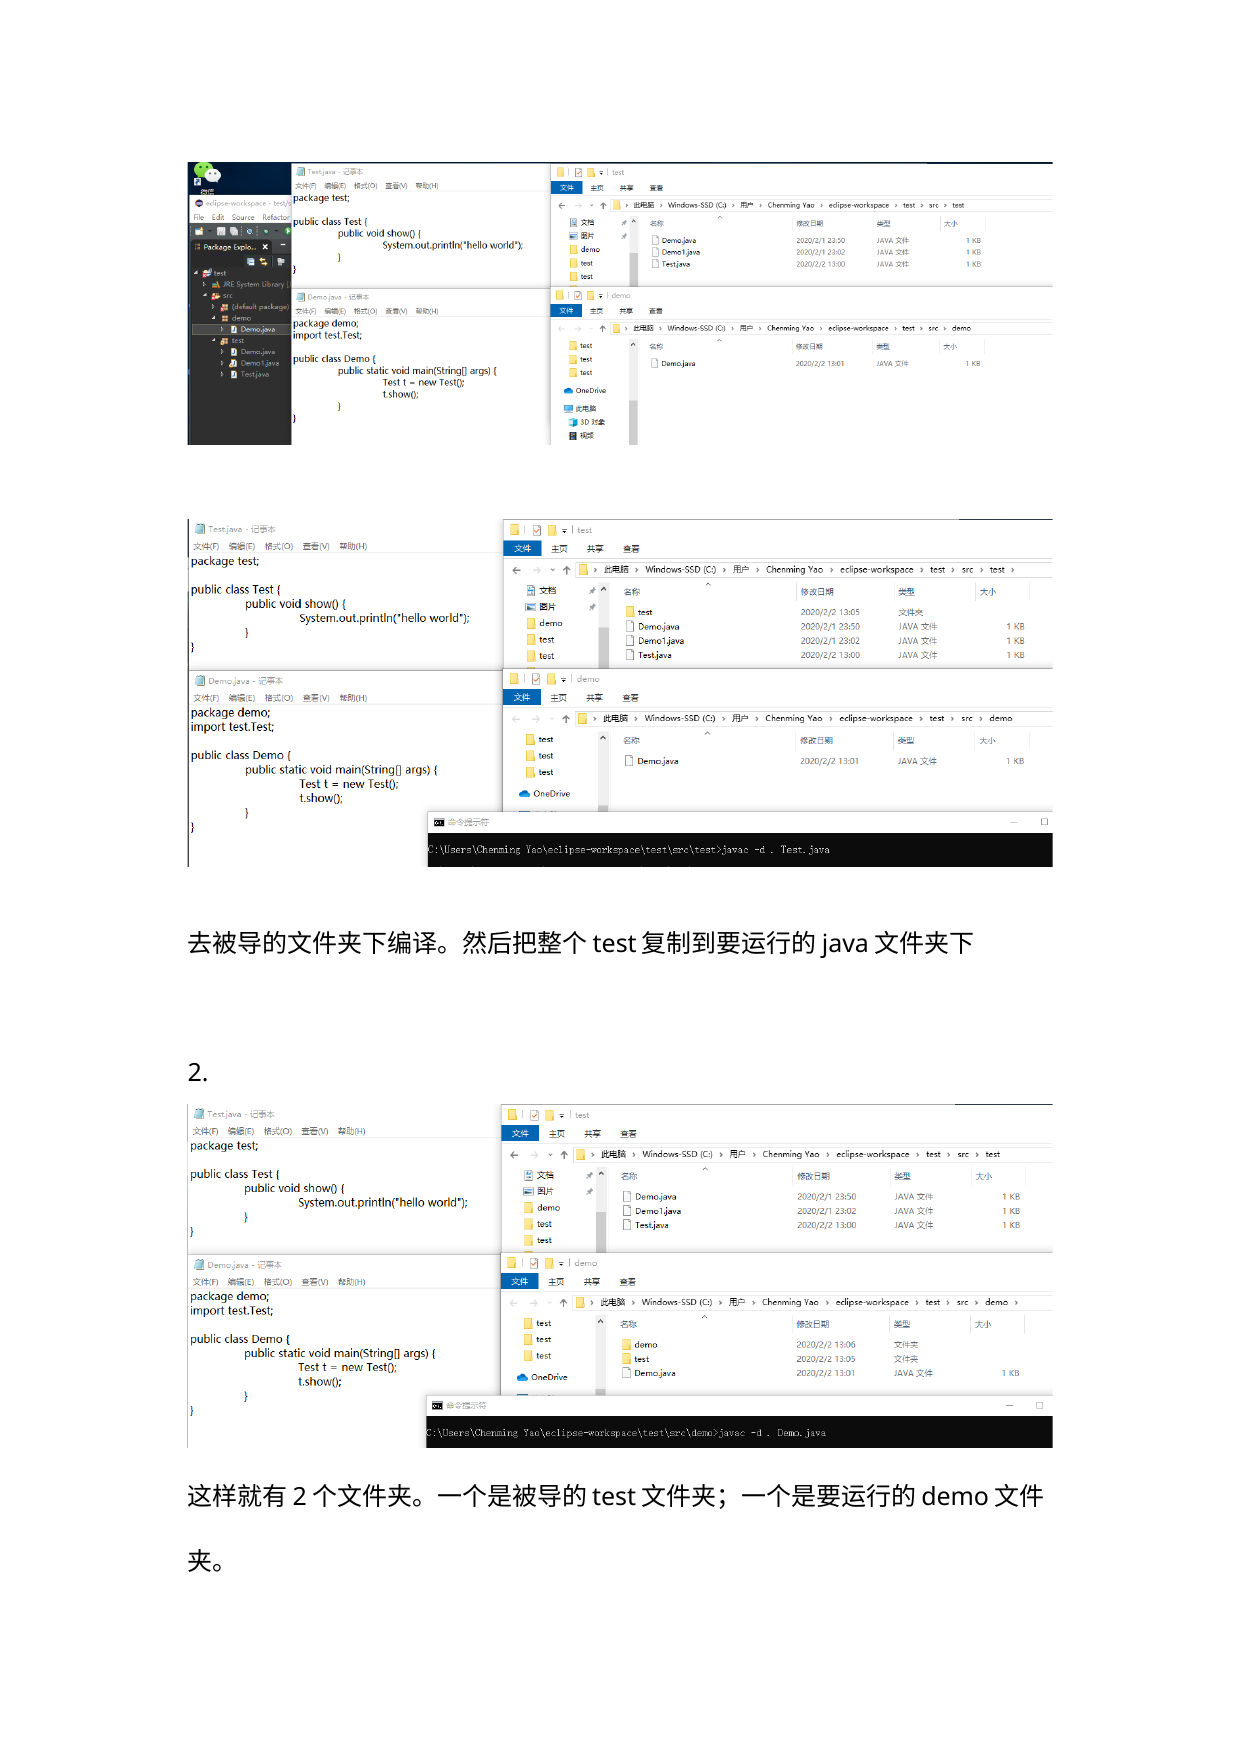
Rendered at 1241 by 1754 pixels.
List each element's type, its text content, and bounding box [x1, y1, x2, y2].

picture [187, 162, 1053, 445]
text 这样就有2个文件夹。一个是被导的test文件夹；一个是要运行的demo文件夹。 [187, 1462, 1053, 1592]
text 2. [187, 1039, 1053, 1104]
picture [187, 519, 1053, 867]
picture [187, 1104, 1053, 1448]
text 去被导的文件夹下编译。然后把整个test复制到要运行的java文件夹下 [187, 909, 1053, 974]
